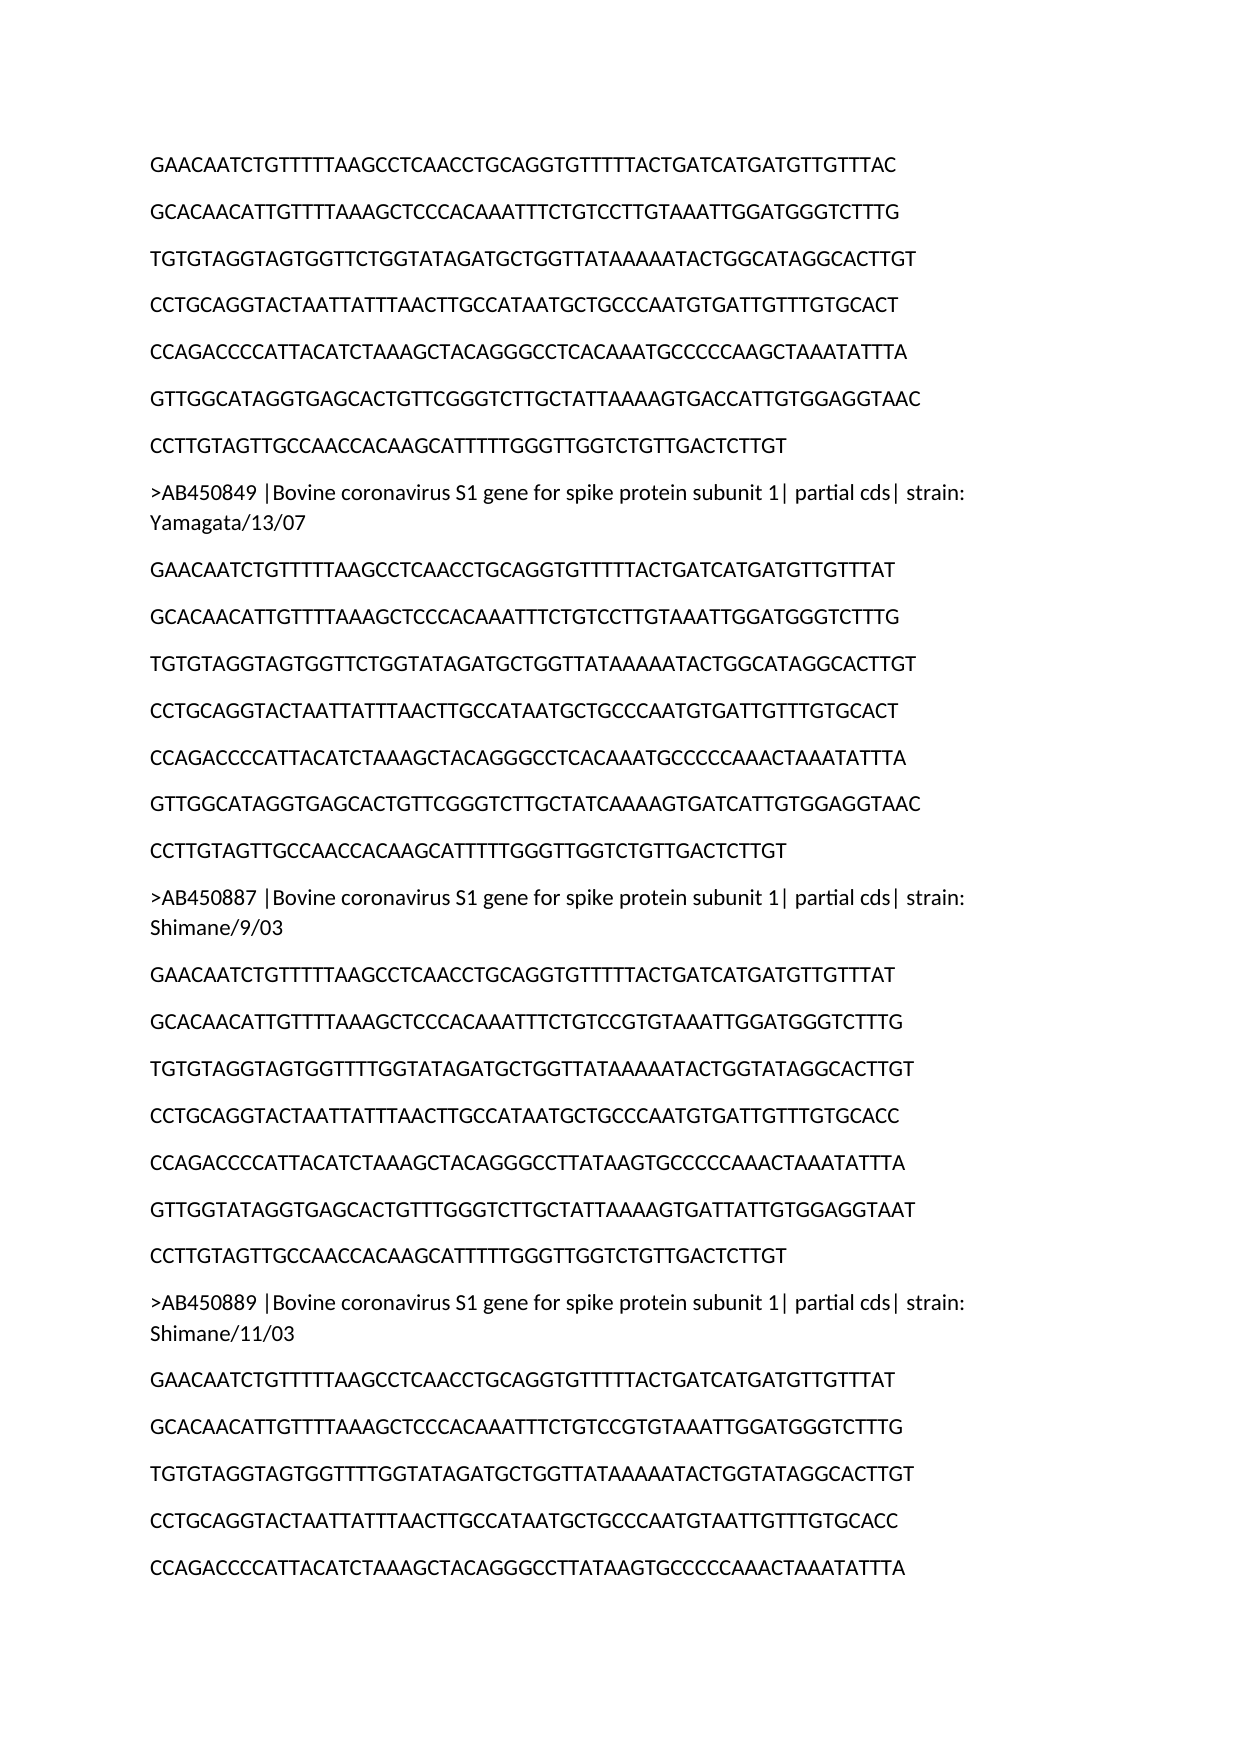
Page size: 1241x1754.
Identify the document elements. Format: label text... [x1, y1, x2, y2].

text CCAGACCCCATTACATCTAAAGCTACAGGGCCTTATAAGTGCCCCCAAACTAAATATTTA [150, 1553, 1090, 1581]
text GAACAATCTGTTTTTAAGCCTCAACCTGCAGGTGTTTTTACTGATCATGATGTTGTTTAT [150, 1366, 1090, 1394]
text >AB450849 |Bovine coronavirus S1 gene for spike protein subunit 1| partial cds| strain: Yamagata/13/07 [150, 478, 1090, 536]
text >AB450889 |Bovine coronavirus S1 gene for spike protein subunit 1| partial cds| strain: Shimane/11/03 [150, 1288, 1090, 1347]
text CCAGACCCCATTACATCTAAAGCTACAGGGCCTCACAAATGCCCCCAAGCTAAATATTTA [150, 337, 1090, 366]
text GAACAATCTGTTTTTAAGCCTCAACCTGCAGGTGTTTTTACTGATCATGATGTTGTTTAT [150, 960, 1090, 988]
text GTTGGTATAGGTGAGCACTGTTTGGGTCTTGCTATTAAAAGTGATTATTGTGGAGGTAAT [150, 1195, 1090, 1223]
text GTTGGCATAGGTGAGCACTGTTCGGGTCTTGCTATTAAAAGTGACCATTGTGGAGGTAAC [150, 384, 1090, 412]
text GCACAACATTGTTTTAAAGCTCCCACAAATTTCTGTCCGTGTAAATTGGATGGGTCTTTG [150, 1412, 1090, 1441]
text CCAGACCCCATTACATCTAAAGCTACAGGGCCTCACAAATGCCCCCAAACTAAATATTTA [150, 743, 1090, 771]
text CCTGCAGGTACTAATTATTTAACTTGCCATAATGCTGCCCAATGTGATTGTTTGTGCACC [150, 1101, 1090, 1129]
text GCACAACATTGTTTTAAAGCTCCCACAAATTTCTGTCCTTGTAAATTGGATGGGTCTTTG [150, 197, 1090, 225]
text CCTGCAGGTACTAATTATTTAACTTGCCATAATGCTGCCCAATGTGATTGTTTGTGCACT [150, 696, 1090, 724]
text GAACAATCTGTTTTTAAGCCTCAACCTGCAGGTGTTTTTACTGATCATGATGTTGTTTAC [150, 150, 1090, 178]
text GCACAACATTGTTTTAAAGCTCCCACAAATTTCTGTCCTTGTAAATTGGATGGGTCTTTG [150, 602, 1090, 630]
text TGTGTAGGTAGTGGTTCTGGTATAGATGCTGGTTATAAAAATACTGGCATAGGCACTTGT [150, 244, 1090, 272]
text CCTTGTAGTTGCCAACCACAAGCATTTTTGGGTTGGTCTGTTGACTCTTGT [150, 431, 1090, 459]
text CCTGCAGGTACTAATTATTTAACTTGCCATAATGCTGCCCAATGTGATTGTTTGTGCACT [150, 291, 1090, 319]
text CCTGCAGGTACTAATTATTTAACTTGCCATAATGCTGCCCAATGTAATTGTTTGTGCACC [150, 1506, 1090, 1534]
text >AB450887 |Bovine coronavirus S1 gene for spike protein subunit 1| partial cds| strain: Shimane/9/03 [150, 883, 1090, 942]
text TGTGTAGGTAGTGGTTCTGGTATAGATGCTGGTTATAAAAATACTGGCATAGGCACTTGT [150, 649, 1090, 677]
text TGTGTAGGTAGTGGTTTTGGTATAGATGCTGGTTATAAAAATACTGGTATAGGCACTTGT [150, 1459, 1090, 1487]
text CCTTGTAGTTGCCAACCACAAGCATTTTTGGGTTGGTCTGTTGACTCTTGT [150, 836, 1090, 864]
text CCTTGTAGTTGCCAACCACAAGCATTTTTGGGTTGGTCTGTTGACTCTTGT [150, 1242, 1090, 1270]
text GTTGGCATAGGTGAGCACTGTTCGGGTCTTGCTATCAAAAGTGATCATTGTGGAGGTAAC [150, 789, 1090, 818]
text CCAGACCCCATTACATCTAAAGCTACAGGGCCTTATAAGTGCCCCCAAACTAAATATTTA [150, 1148, 1090, 1176]
text GCACAACATTGTTTTAAAGCTCCCACAAATTTCTGTCCGTGTAAATTGGATGGGTCTTTG [150, 1007, 1090, 1035]
text TGTGTAGGTAGTGGTTTTGGTATAGATGCTGGTTATAAAAATACTGGTATAGGCACTTGT [150, 1054, 1090, 1082]
text GAACAATCTGTTTTTAAGCCTCAACCTGCAGGTGTTTTTACTGATCATGATGTTGTTTAT [150, 555, 1090, 583]
